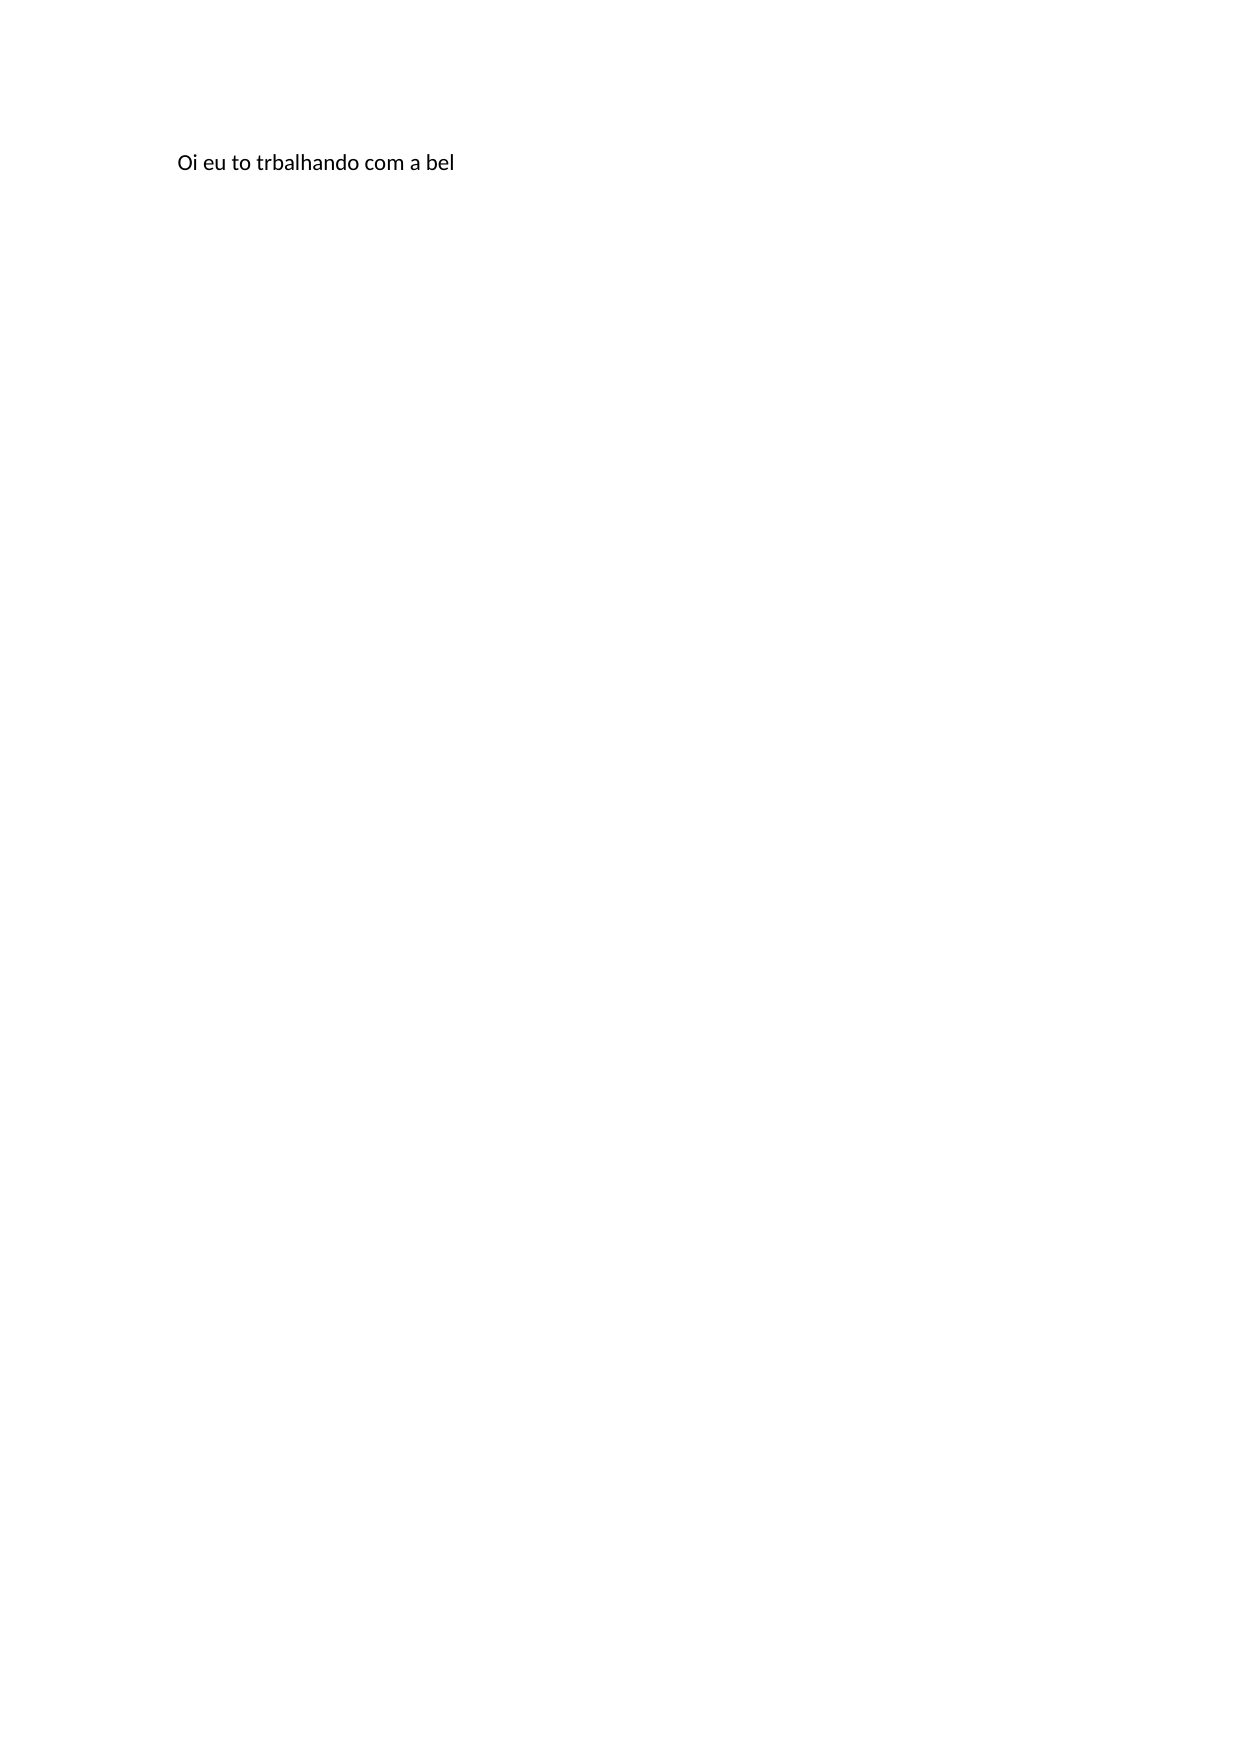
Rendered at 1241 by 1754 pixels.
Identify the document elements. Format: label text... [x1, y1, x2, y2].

text Oi eu to trbalhando com a bel [177, 148, 1063, 176]
